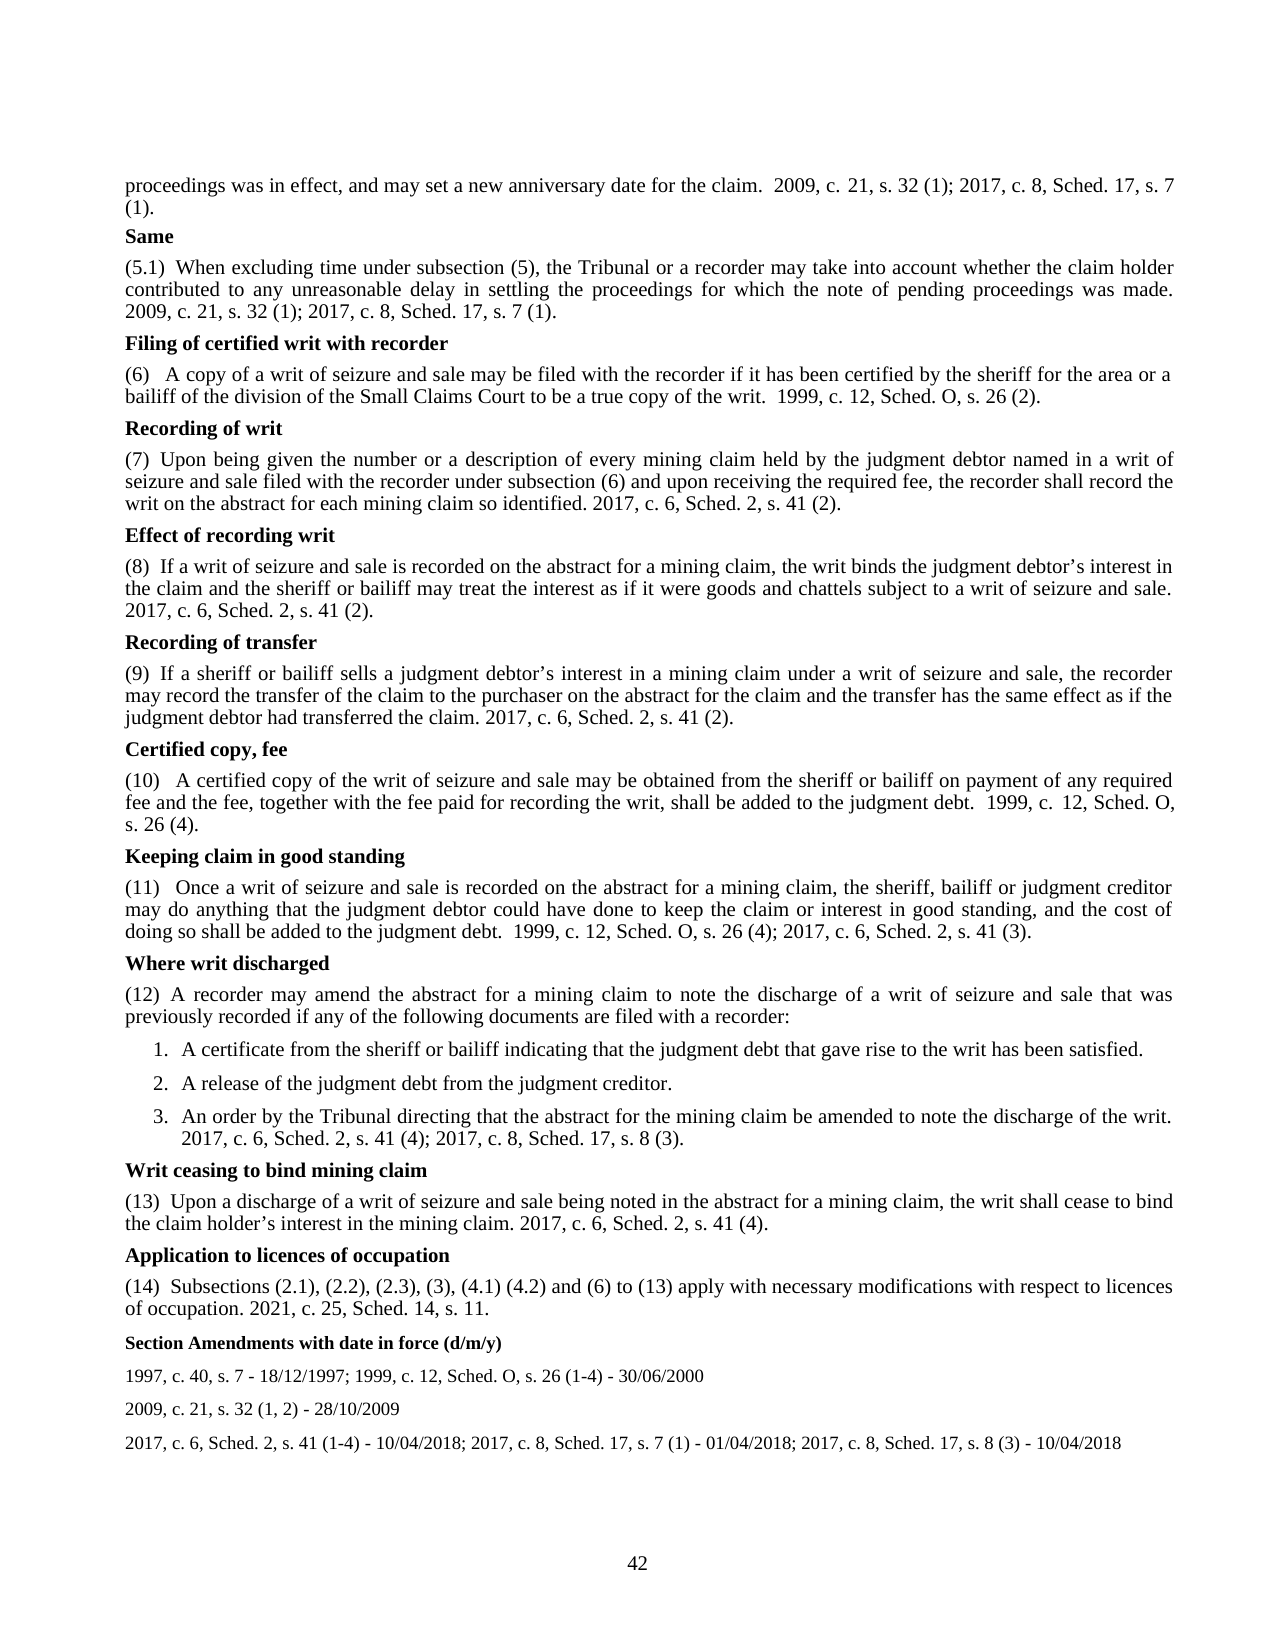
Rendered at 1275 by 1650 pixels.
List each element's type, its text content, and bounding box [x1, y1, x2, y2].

text Recording of transfer [125, 634, 1175, 653]
text 1997, c. 40, s. 7 - 18/12/1997; 1999, c. 12, Sched. O, s. 26 (1-4) - 30/06/2000 [125, 1365, 1175, 1387]
text 2. A release of the judgment debt from the judgment creditor. [125, 1073, 1175, 1094]
text (12) A recorder may amend the abstract for a mining claim to note the discharge of a writ of seizure and sale that was previously recorded if any of the following documents are filed with a recorder: [125, 984, 1175, 1028]
text Application to licences of occupation [125, 1247, 1175, 1266]
text Where writ discharged [125, 955, 1175, 974]
text (5.1) When excluding time under subsection (5), the Tribunal or a recorder may take into account whether the claim holder contributed to any unreasonable delay in settling the proceedings for which the note of pending proceedings was made. 2009, c. 21, s. 32 (1); 2017, c. 8, Sched. 17, s. 7 (1). [125, 257, 1175, 323]
text (9) If a sheriff or bailiff sells a judgment debtor’s interest in a mining claim under a writ of seizure and sale, the recorder may record the transfer of the claim to the purchaser on the abstract for the claim and the transfer has the same effect as if the judgment debtor had transferred the claim. 2017, c. 6, Sched. 2, s. 41 (2). [125, 663, 1175, 729]
text 3. An order by the Tribunal directing that the abstract for the mining claim be amended to note the discharge of the writ. 2017, c. 6, Sched. 2, s. 41 (4); 2017, c. 8, Sched. 17, s. 8 (3). [125, 1106, 1175, 1150]
text Effect of recording writ [125, 527, 1175, 546]
text Writ ceasing to bind mining claim [125, 1162, 1175, 1181]
text Certified copy, fee [125, 741, 1175, 760]
text (10) A certified copy of the writ of seizure and sale may be obtained from the sheriff or bailiff on payment of any required fee and the fee, together with the fee paid for recording the writ, shall be added to the judgment debt. 1999, c. 12, Sched. O, s. 26 (4). [125, 770, 1175, 836]
text 2009, c. 21, s. 32 (1, 2) - 28/10/2009 [125, 1398, 1175, 1420]
text (13) Upon a discharge of a writ of seizure and sale being noted in the abstract for a mining claim, the writ shall cease to bind the claim holder’s interest in the mining claim. 2017, c. 6, Sched. 2, s. 41 (4). [125, 1191, 1175, 1235]
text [125, 175, 1175, 218]
text (11) Once a writ of seizure and sale is recorded on the abstract for a mining claim, the sheriff, bailiff or judgment creditor may do anything that the judgment debtor could have done to keep the claim or interest in good standing, and the cost of doing so shall be added to the judgment debt. 1999, c. 12, Sched. O, s. 26 (4); 2017, c. 6, Sched. 2, s. 41 (3). [125, 877, 1175, 943]
text Recording of writ [125, 420, 1175, 439]
text (6) A copy of a writ of seizure and sale may be filed with the recorder if it has been certified by the sheriff for the area or a bailiff of the division of the Small Claims Court to be a true copy of the writ. 1999, c. 12, Sched. O, s. 26 (2). [125, 364, 1175, 408]
text (7) Upon being given the number or a description of every mining claim held by the judgment debtor named in a writ of seizure and sale filed with the recorder under subsection (6) and upon receiving the required fee, the recorder shall record the writ on the abstract for each mining claim so identified. 2017, c. 6, Sched. 2, s. 41 (2). [125, 449, 1175, 515]
text 1. A certificate from the sheriff or bailiff indicating that the judgment debt that gave rise to the writ has been satisfied. [125, 1039, 1175, 1061]
text 2017, c. 6, Sched. 2, s. 41 (1-4) - 10/04/2018; 2017, c. 8, Sched. 17, s. 7 (1) - 01/04/2018; 2017, c. 8, Sched. 17, s. 8 (3) - 10/04/2018 [125, 1432, 1175, 1453]
text Section Amendments with date in force (d/m/y) [125, 1332, 1175, 1353]
text Same [125, 228, 1175, 247]
text Keeping claim in good standing [125, 848, 1175, 867]
text (14) Subsections (2.1), (2.2), (2.3), (3), (4.1) (4.2) and (6) to (13) apply with necessary modifications with respect to licences of occupation. 2021, c. 25, Sched. 14, s. 11. [125, 1277, 1175, 1320]
text Filing of certified writ with recorder [125, 335, 1175, 354]
text (8) If a writ of seizure and sale is recorded on the abstract for a mining claim, the writ binds the judgment debtor’s interest in the claim and the sheriff or bailiff may treat the interest as if it were goods and chattels subject to a writ of seizure and sale. 2017, c. 6, Sched. 2, s. 41 (2). [125, 556, 1175, 622]
